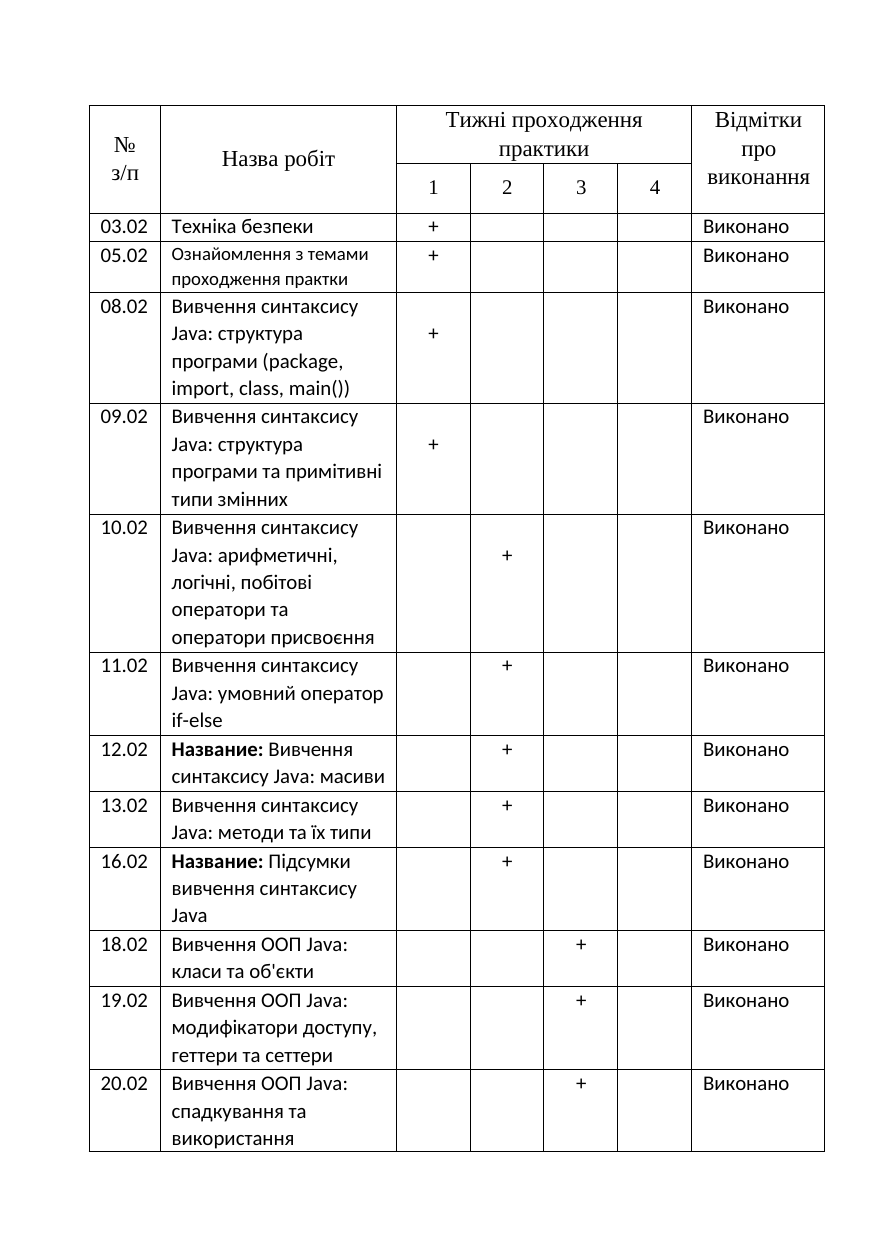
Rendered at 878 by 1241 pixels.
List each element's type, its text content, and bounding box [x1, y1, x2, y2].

table_cell 20.02 [90, 1070, 160, 1151]
table_cell + [471, 792, 543, 847]
table_cell Вивчення синтаксису Java: умовний оператор if-else [161, 653, 396, 735]
table_cell [397, 987, 470, 1069]
table_header Тижні проходження практики [397, 106, 691, 163]
table_cell [544, 792, 617, 847]
table_cell Виконано [692, 242, 824, 292]
table_cell [471, 987, 543, 1069]
table_cell [618, 1070, 691, 1151]
table_cell [397, 848, 470, 930]
table_cell [618, 214, 691, 241]
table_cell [161, 1070, 396, 1151]
table_cell 19.02 [90, 987, 160, 1069]
table_cell [544, 736, 617, 791]
table_cell [397, 736, 470, 791]
table_cell [471, 931, 543, 986]
table_cell + [397, 242, 470, 292]
table_cell [544, 653, 617, 735]
table_cell 1 [397, 164, 470, 213]
table_cell Название: Підсумки вивчення синтаксису Java [161, 848, 396, 930]
table_cell + [397, 214, 470, 241]
table_header Назва робіт [161, 106, 396, 213]
table_cell 11.02 [90, 653, 160, 735]
table_cell + [544, 931, 617, 986]
table_header № з/п [90, 106, 160, 213]
table_cell [544, 848, 617, 930]
table_cell [618, 987, 691, 1069]
table_cell 2 [471, 164, 543, 213]
table_cell Виконано [692, 987, 824, 1069]
table_cell 3 [544, 164, 617, 213]
table_cell Виконано [692, 293, 824, 403]
table_cell Виконано [692, 214, 824, 241]
table_cell + [397, 404, 470, 513]
table_cell 13.02 [90, 792, 160, 847]
table_cell Виконано [692, 653, 824, 735]
table_cell 12.02 [90, 736, 160, 791]
table_cell 16.02 [90, 848, 160, 930]
table_cell [544, 214, 617, 241]
table_cell [471, 1070, 543, 1151]
table_cell [618, 736, 691, 791]
table_cell + [544, 1070, 617, 1151]
table_cell Виконано [692, 404, 824, 513]
table_cell 18.02 [90, 931, 160, 986]
table_header Відмітки про виконання [692, 106, 824, 213]
table_cell Виконано [692, 792, 824, 847]
table_cell [397, 515, 470, 652]
table_cell Техніка безпеки [161, 214, 396, 241]
table_cell + [471, 653, 543, 735]
table_cell Виконано [692, 931, 824, 986]
table_cell 08.02 [90, 293, 160, 403]
table_cell Виконано [692, 1070, 824, 1151]
table_cell [618, 848, 691, 930]
table_cell [471, 242, 543, 292]
table_cell [471, 404, 543, 513]
table_cell 03.02 [90, 214, 160, 241]
table_cell [397, 792, 470, 847]
table_cell 4 [618, 164, 691, 213]
table_cell [397, 931, 470, 986]
table_cell Вивчення синтаксису Java: методи та їх типи [161, 792, 396, 847]
table_cell Вивчення синтаксису Java: структура програми та примітивні типи змінних [161, 404, 396, 513]
table_cell [544, 293, 617, 403]
table_cell [618, 242, 691, 292]
table_cell [618, 653, 691, 735]
table_cell [471, 214, 543, 241]
table_cell + [397, 293, 470, 403]
table_cell Ознайомлення з темами проходження практки [161, 242, 396, 292]
table_cell [471, 293, 543, 403]
table_cell 10.02 [90, 515, 160, 652]
table_cell [544, 242, 617, 292]
table_cell + [471, 736, 543, 791]
table_cell + [544, 987, 617, 1069]
table_cell Название: Вивчення синтаксису Java: масиви [161, 736, 396, 791]
table_cell + [471, 848, 543, 930]
table_cell Виконано [692, 515, 824, 652]
table_cell Вивчення синтаксису Java: арифметичні, логічні, побітові оператори та оператори присвоєння [161, 515, 396, 652]
table_cell [544, 404, 617, 513]
table_cell [618, 515, 691, 652]
table_cell Виконано [692, 848, 824, 930]
table_cell [397, 653, 470, 735]
table_cell [397, 1070, 470, 1151]
table_cell 09.02 [90, 404, 160, 513]
table_cell [544, 515, 617, 652]
table_cell Вивчення ООП Java: модифікатори доступу, геттери та сеттери [161, 987, 396, 1069]
table_cell Вивчення ООП Java: класи та об'єкти [161, 931, 396, 986]
table_cell [618, 792, 691, 847]
table_cell 05.02 [90, 242, 160, 292]
table_cell [618, 404, 691, 513]
table_cell Виконано [692, 736, 824, 791]
table_cell Вивчення синтаксису Java: структура програми (package, import, class, main()) [161, 293, 396, 403]
table_cell [618, 293, 691, 403]
table_cell + [471, 515, 543, 652]
table_cell [618, 931, 691, 986]
